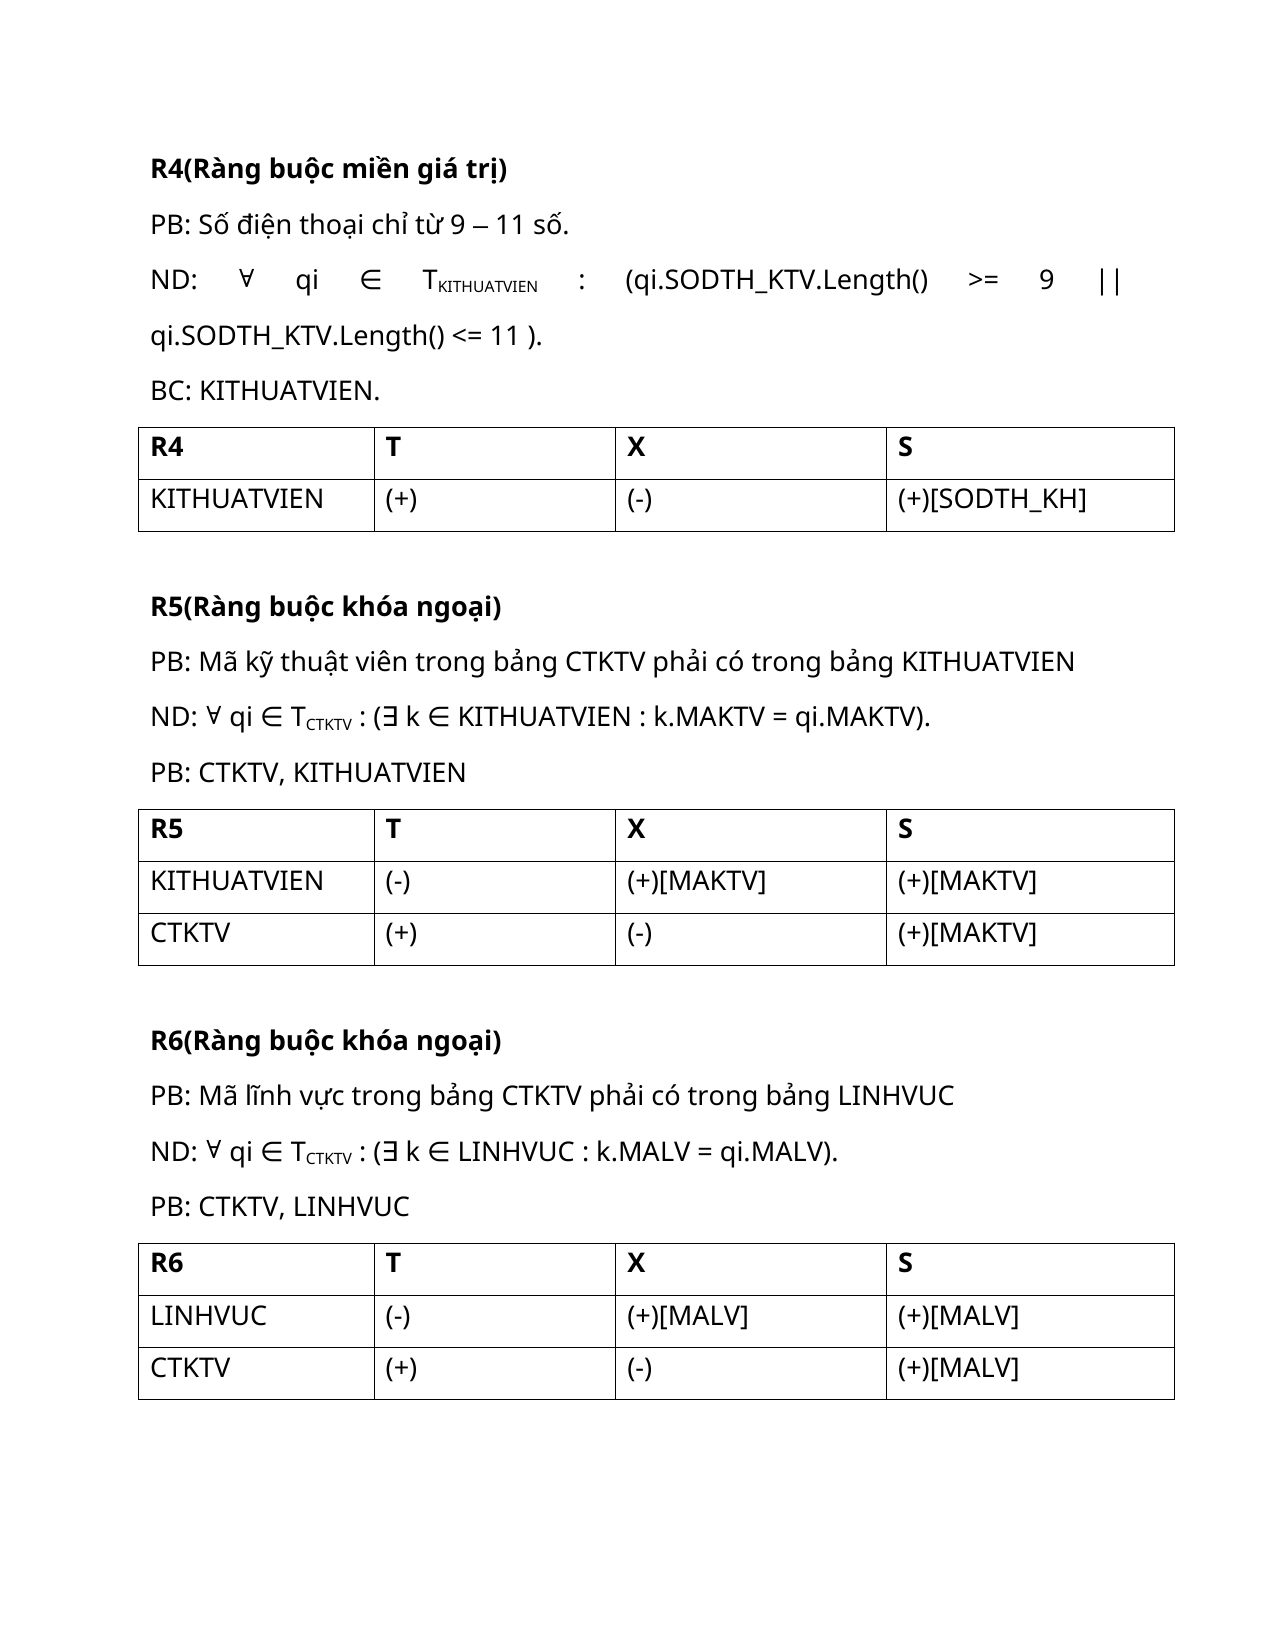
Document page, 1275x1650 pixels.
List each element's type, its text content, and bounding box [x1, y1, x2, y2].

table_cell (-) [616, 480, 886, 531]
table_header S [887, 428, 1174, 479]
table_header T [375, 428, 615, 479]
table_header X [616, 428, 886, 479]
table_header T [375, 810, 615, 861]
text ND: qi ∈ TKITHUATVIEN : (qi.SODTH_KTV.Length() >= 9 || qi.SODTH_KTV.Length() <= 11 ). [150, 261, 1125, 353]
table_cell (-) [616, 1348, 886, 1399]
text PB: Mã kỹ thuật viên trong bảng CTKTV phải có trong bảng KITHUATVIEN [150, 643, 1125, 679]
table_cell CTKTV [139, 1348, 374, 1399]
text R5(Ràng buộc khóa ngoại) [150, 587, 1125, 624]
table_cell (+)[SODTH_KH] [887, 480, 1174, 531]
table_cell (+)[MALV] [616, 1296, 886, 1347]
table_header R6 [139, 1244, 374, 1295]
text PB: CTKTV, KITHUATVIEN [150, 753, 1125, 790]
text BC: KITHUATVIEN. [150, 371, 1125, 408]
table_cell KITHUATVIEN [139, 862, 374, 913]
table_header X [616, 810, 886, 861]
table_header R5 [139, 810, 374, 861]
table_header T [375, 1244, 615, 1295]
text PB: Số điện thoại chỉ từ 9 – 11 số. [150, 205, 1125, 242]
table_cell (-) [616, 914, 886, 965]
table_cell LINHVUC [139, 1296, 374, 1347]
table_cell CTKTV [139, 914, 374, 965]
table_header X [616, 1244, 886, 1295]
table_cell (+)[MALV] [887, 1348, 1174, 1399]
table_cell (+)[MAKTV] [887, 914, 1174, 965]
table_header S [887, 1244, 1174, 1295]
table_cell (+) [375, 480, 615, 531]
table_cell (+)[MALV] [887, 1296, 1174, 1347]
table_cell (-) [375, 862, 615, 913]
table_header S [887, 810, 1174, 861]
text PB: CTKTV, LINHVUC [150, 1187, 1125, 1224]
text ND: qi ∈ TCTKTV : (∃ k ∈ LINHVUC : k.MALV = qi.MALV). [150, 1132, 1125, 1169]
table_cell (+)[MAKTV] [616, 862, 886, 913]
table_cell (+) [375, 1348, 615, 1399]
table_cell KITHUATVIEN [139, 480, 374, 531]
table_cell (-) [375, 1296, 615, 1347]
text PB: Mã lĩnh vực trong bảng CTKTV phải có trong bảng LINHVUC [150, 1077, 1125, 1114]
text ND: qi ∈ TCTKTV : (∃ k ∈ KITHUATVIEN : k.MAKTV = qi.MAKTV). [150, 698, 1125, 735]
text R4(Ràng buộc miền giá trị) [150, 150, 1125, 187]
table_cell (+) [375, 914, 615, 965]
text R6(Ràng buộc khóa ngoại) [150, 1021, 1125, 1058]
table_cell (+)[MAKTV] [887, 862, 1174, 913]
table_header R4 [139, 428, 374, 479]
